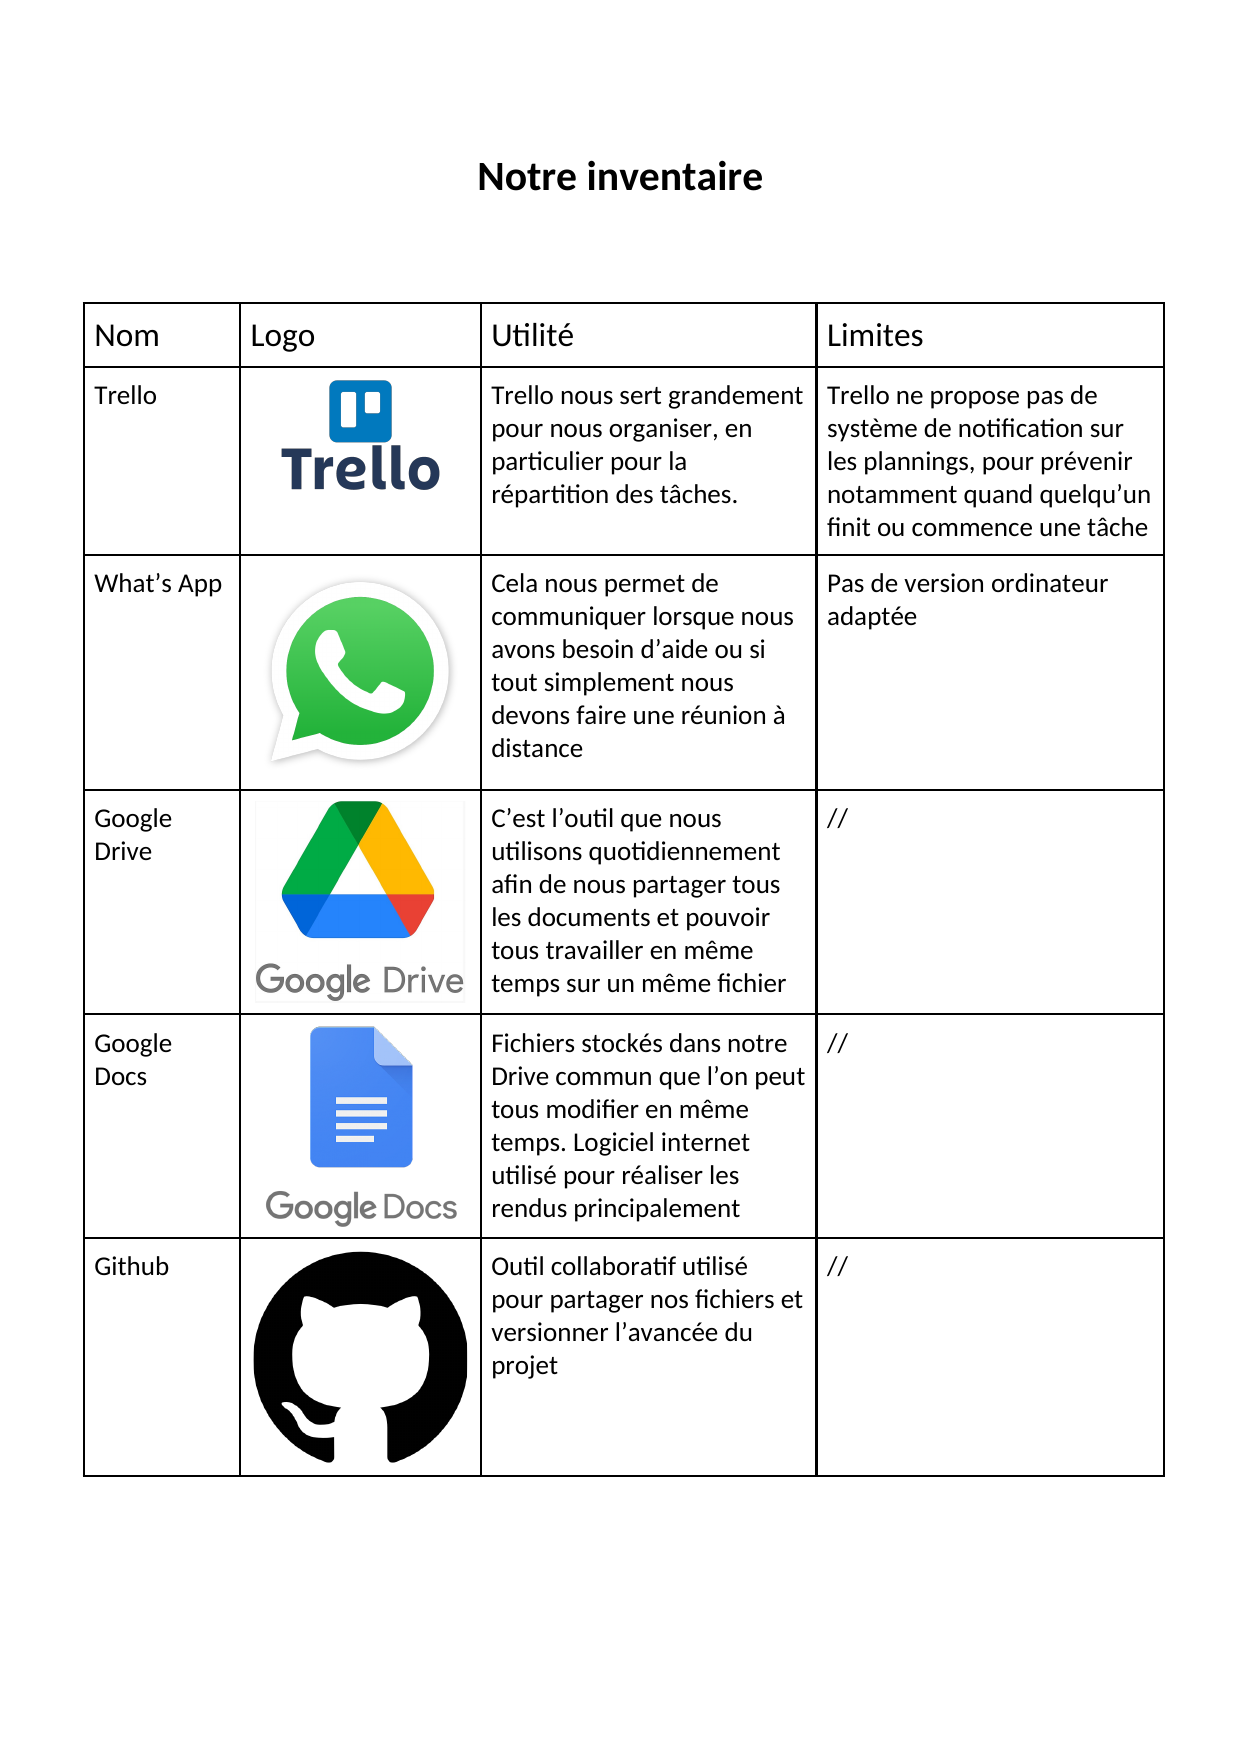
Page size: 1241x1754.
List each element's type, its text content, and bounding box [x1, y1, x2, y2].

table_cell // [818, 1015, 1163, 1237]
table_header Logo [241, 304, 480, 366]
table_cell Trello [85, 368, 239, 554]
table_header Utilité [482, 304, 815, 366]
text Notre inventaire [150, 150, 1090, 201]
table_cell What’s App [85, 556, 239, 789]
table_header Nom [85, 304, 239, 366]
table_cell C’est l’outil que nous utilisons quotidiennement afin de nous partager tous les documents et pouvoir tous travailler en même temps sur un même fichier [482, 791, 815, 1013]
table_cell // [818, 1239, 1163, 1475]
table_cell [241, 556, 480, 789]
picture [253, 1249, 468, 1465]
table_cell [241, 368, 480, 554]
table_cell [241, 791, 480, 1013]
table_cell Google Drive [85, 791, 239, 1013]
table_cell [241, 1239, 480, 1475]
table_cell Fichiers stockés dans notre Drive commun que l’on peut tous modifier en même temps. Logiciel internet utilisé pour réaliser les rendus principalement [482, 1015, 815, 1237]
picture [259, 378, 462, 491]
table_cell // [818, 791, 1163, 1013]
table_header Limites [818, 304, 1163, 366]
table_cell Google Docs [85, 1015, 239, 1237]
picture [255, 566, 465, 779]
table_cell Pas de version ordinateur adaptée [818, 556, 1163, 789]
table_cell Github [85, 1239, 239, 1475]
table_cell Cela nous permet de communiquer lorsque nous avons besoin d’aide ou si tout simplement nous devons faire une réunion à distance [482, 556, 815, 789]
table_cell [241, 1015, 480, 1237]
picture [259, 1025, 461, 1227]
picture [255, 801, 466, 1003]
table_cell Trello ne propose pas de système de notification sur les plannings, pour prévenir notamment quand quelqu’un finit ou commence une tâche [818, 368, 1163, 554]
table_cell Trello nous sert grandement pour nous organiser, en particulier pour la répartition des tâches. [482, 368, 815, 554]
table_cell Outil collaboratif utilisé pour partager nos fichiers et versionner l’avancée du projet [482, 1239, 815, 1475]
